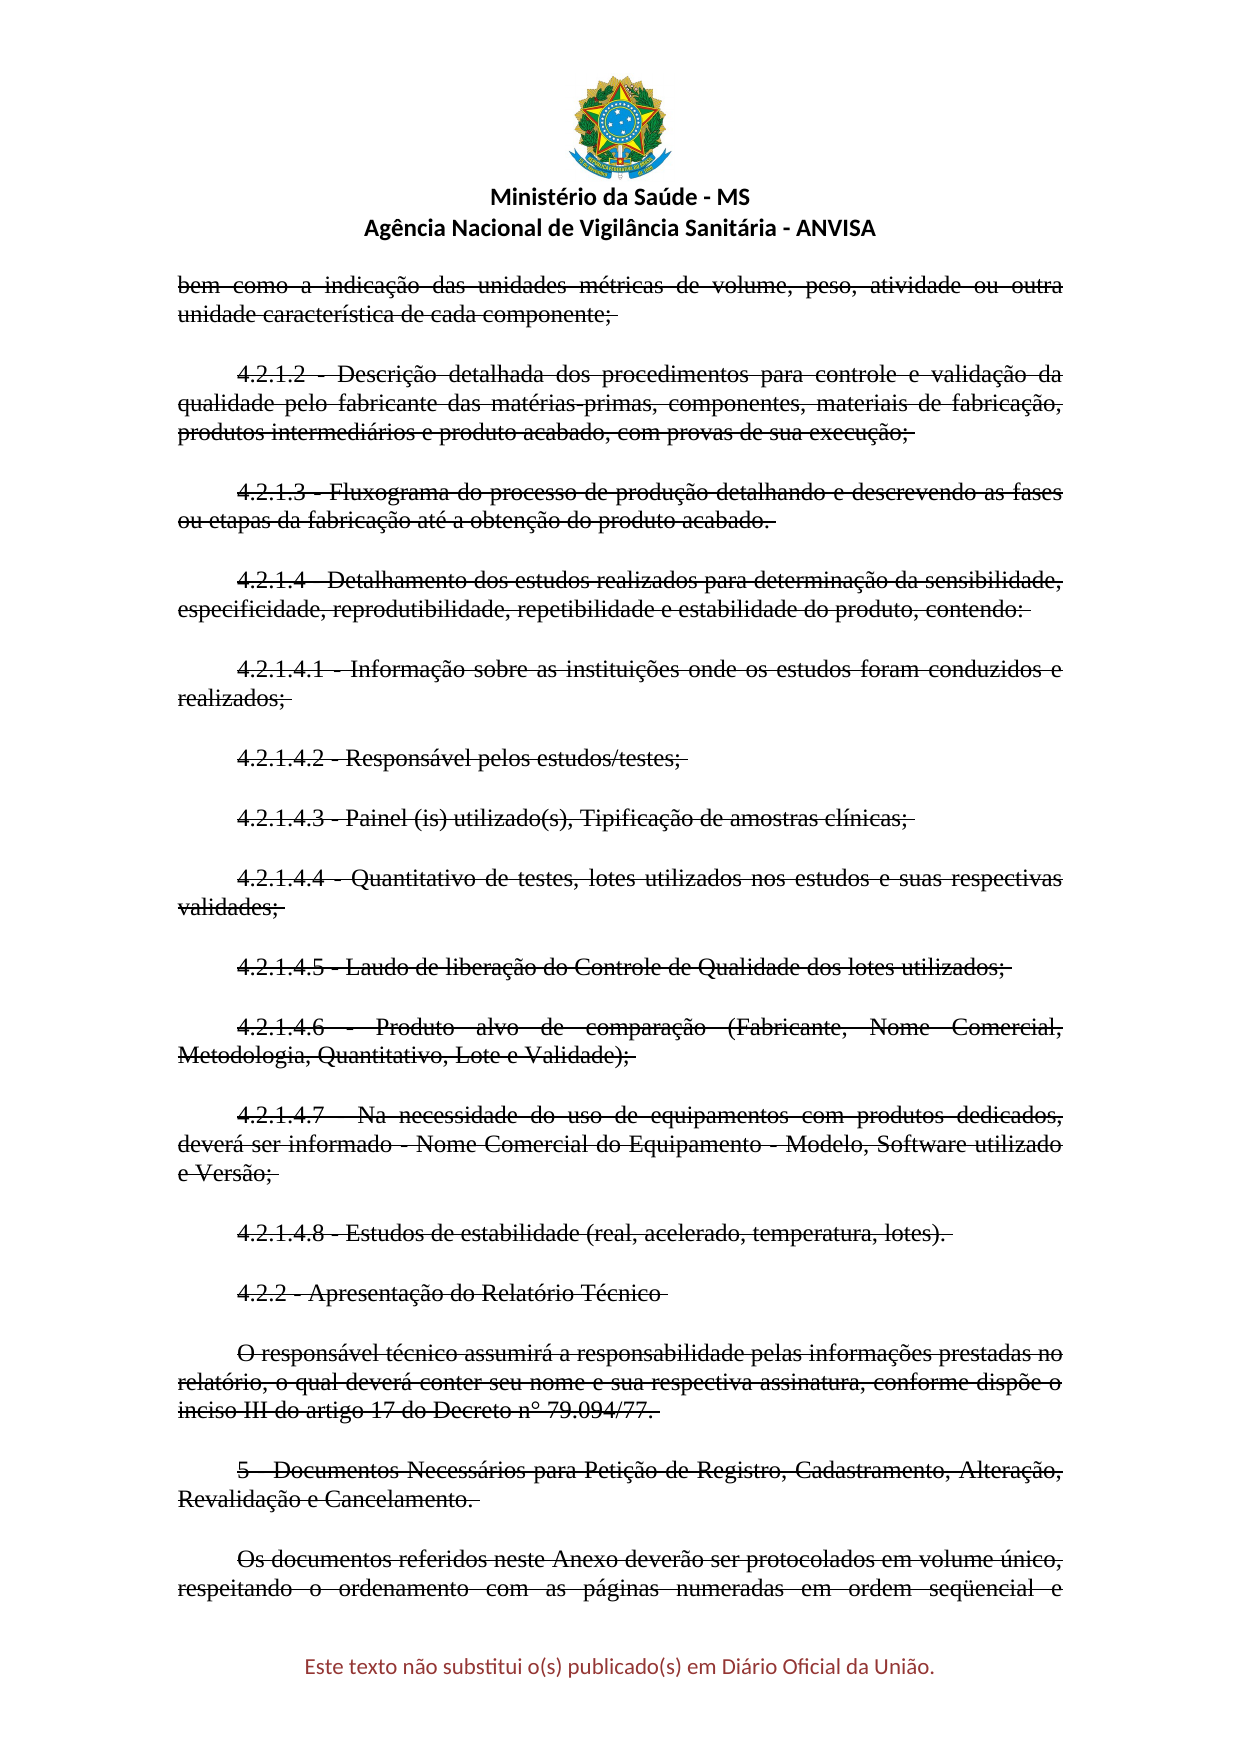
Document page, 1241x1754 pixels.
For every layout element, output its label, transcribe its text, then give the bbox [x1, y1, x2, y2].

text 4.2.1.4.2 - Responsável pelos estudos/testes; [177, 743, 1063, 772]
text 4.2.2 - Apresentação do Relatório Técnico [177, 1278, 1063, 1307]
text 4.2.1.4.7 - Na necessidade do uso de equipamentos com produtos dedicados, deverá ser informado - Nome Comercial do Equipamento - Modelo, Software utilizado e Versão; [177, 1101, 1063, 1145]
text 4.2.1.4.1 - Informação sobre as instituições onde os estudos foram conduzidos e realizados; [177, 654, 1063, 712]
text 4.2.1.4.5 - Laudo de liberação do Controle de Qualidade dos lotes utilizados; [177, 952, 1063, 981]
text 4.2.1.2 - Descrição detalhada dos procedimentos para controle e validação da qualidade pelo fabricante das matérias-primas, componentes, materiais de fabricação, produtos intermediários e produto acabado, com provas de sua execução; [177, 405, 1063, 446]
text 4.2.1.4 - Detalhamento dos estudos realizados para determinação da sensibilidade, especificidade, reprodutibilidade, repetibilidade e estabilidade do produto, contendo: [177, 566, 1063, 623]
text 4.2.1.3 - Fluxograma do processo de produção detalhando e descrevendo as fases ou etapas da fabricação até a obtenção do produto acabado. [177, 477, 1063, 534]
text 4.2.1.4.6 - Produto alvo de comparação (Fabricante, Nome Comercial, Metodologia, Quantitativo, Lote e Validade); [177, 1012, 1063, 1069]
text 5 - Documentos Necessários para Petição de Registro, Cadastramento, Alteração, Revalidação e Cancelamento. [177, 1456, 1063, 1513]
picture [565, 73, 675, 182]
text O responsável técnico assumirá a responsabilidade pelas informações prestadas no relatório, o qual deverá conter seu nome e sua respectiva assinatura, conforme dispõe o inciso III do artigo 17 do Decreto n° 79.094/77. [177, 1338, 1063, 1424]
text 4.2.1.4.4 - Quantitativo de testes, lotes utilizados nos estudos e suas respectivas validades; [177, 863, 1063, 921]
text 4.2.1.4.7 - Na necessidade do uso de equipamentos com produtos dedicados, deverá ser informado - Nome Comercial do Equipamento - Modelo, Software utilizado e Versão; [177, 1146, 1063, 1187]
text 4.2.1.2 - Descrição detalhada dos procedimentos para controle e validação da qualidade pelo fabricante das matérias-primas, componentes, materiais de fabricação, produtos intermediários e produto acabado, com provas de sua execução; [177, 359, 1063, 404]
text 4.2.1.4.8 - Estudos de estabilidade (real, acelerado, temperatura, lotes). [177, 1218, 1063, 1247]
text 4.2.1.4.3 - Painel (is) utilizado(s), Tipificação de amostras clínicas; [177, 803, 1063, 832]
